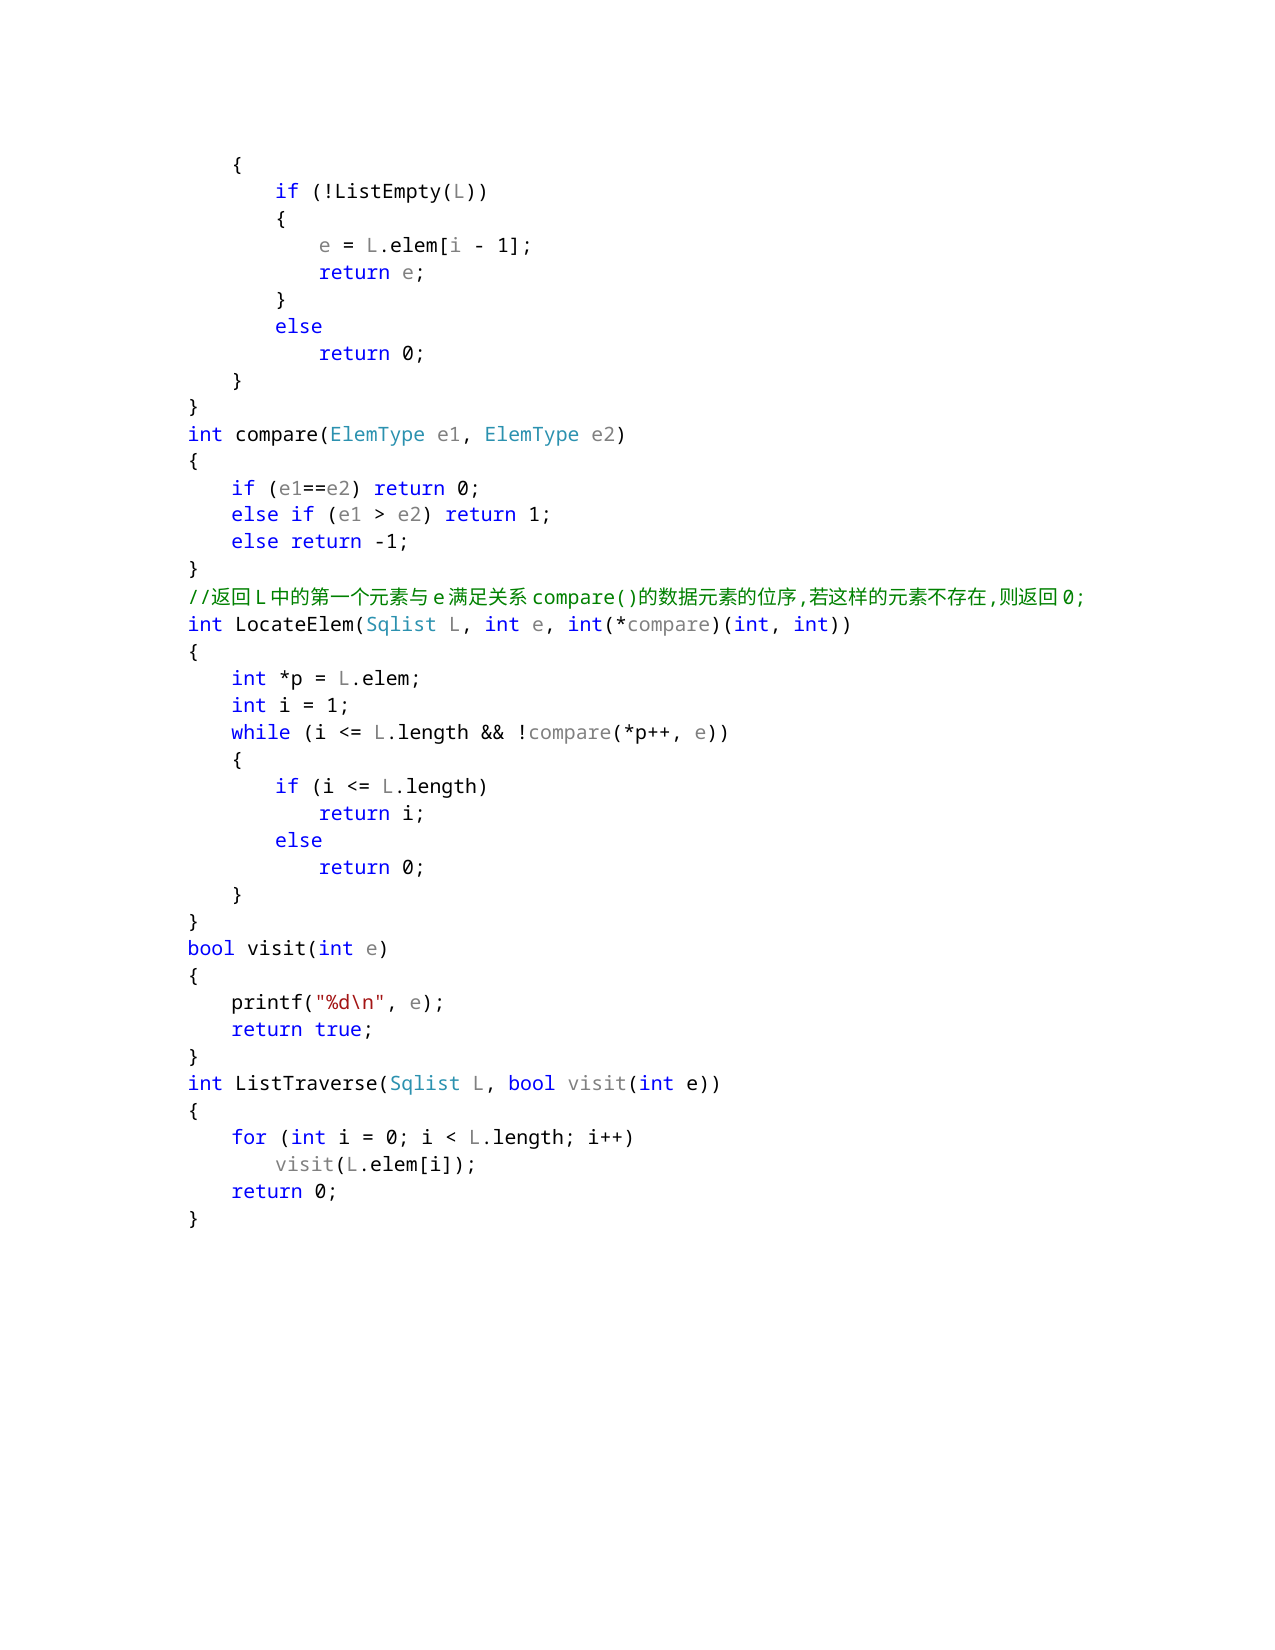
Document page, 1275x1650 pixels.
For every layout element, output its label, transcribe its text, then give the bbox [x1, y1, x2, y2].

text else [187, 826, 1087, 853]
text e = L.elem[i - 1]; [187, 231, 1087, 258]
text } [187, 1204, 1087, 1231]
text if (i <= L.length) [187, 772, 1087, 799]
text { [187, 961, 1087, 988]
text else return -1; [187, 528, 1087, 555]
text } [187, 285, 1087, 312]
text int ListTraverse(Sqlist L, bool visit(int e)) [187, 1069, 1087, 1096]
text else if (e1 > e2) return 1; [187, 501, 1087, 528]
text return true; [187, 1015, 1087, 1042]
text int *p = L.elem; [187, 664, 1087, 691]
text } [187, 366, 1087, 393]
text for (int i = 0; i < L.length; i++) [187, 1123, 1087, 1150]
text { [187, 447, 1087, 474]
text } [187, 880, 1087, 907]
text if (!ListEmpty(L)) [187, 177, 1087, 204]
text return i; [187, 799, 1087, 826]
text return 0; [187, 339, 1087, 366]
text int i = 1; [187, 691, 1087, 718]
text { [187, 204, 1087, 231]
text } [187, 907, 1087, 934]
text return 0; [187, 1177, 1087, 1204]
text else [187, 312, 1087, 339]
text } [187, 393, 1087, 420]
text { [187, 637, 1087, 664]
text } [187, 1042, 1087, 1069]
text bool visit(int e) [187, 934, 1087, 961]
text { [187, 745, 1087, 772]
text int LocateElem(Sqlist L, int e, int(*compare)(int, int)) [187, 610, 1087, 637]
text return e; [187, 258, 1087, 285]
text //返回L中的第一个元素与e满足关系compare()的数据元素的位序,若这样的元素不存在,则返回0; [187, 582, 1087, 610]
text if (e1==e2) return 0; [187, 474, 1087, 501]
text } [187, 555, 1087, 582]
text visit(L.elem[i]); [187, 1150, 1087, 1177]
text int compare(ElemType e1, ElemType e2) [187, 420, 1087, 447]
text { [187, 1096, 1087, 1123]
text { [187, 150, 1087, 177]
text return 0; [187, 853, 1087, 880]
text while (i <= L.length && !compare(*p++, e)) [187, 718, 1087, 745]
text printf("%d\n", e); [187, 988, 1087, 1015]
